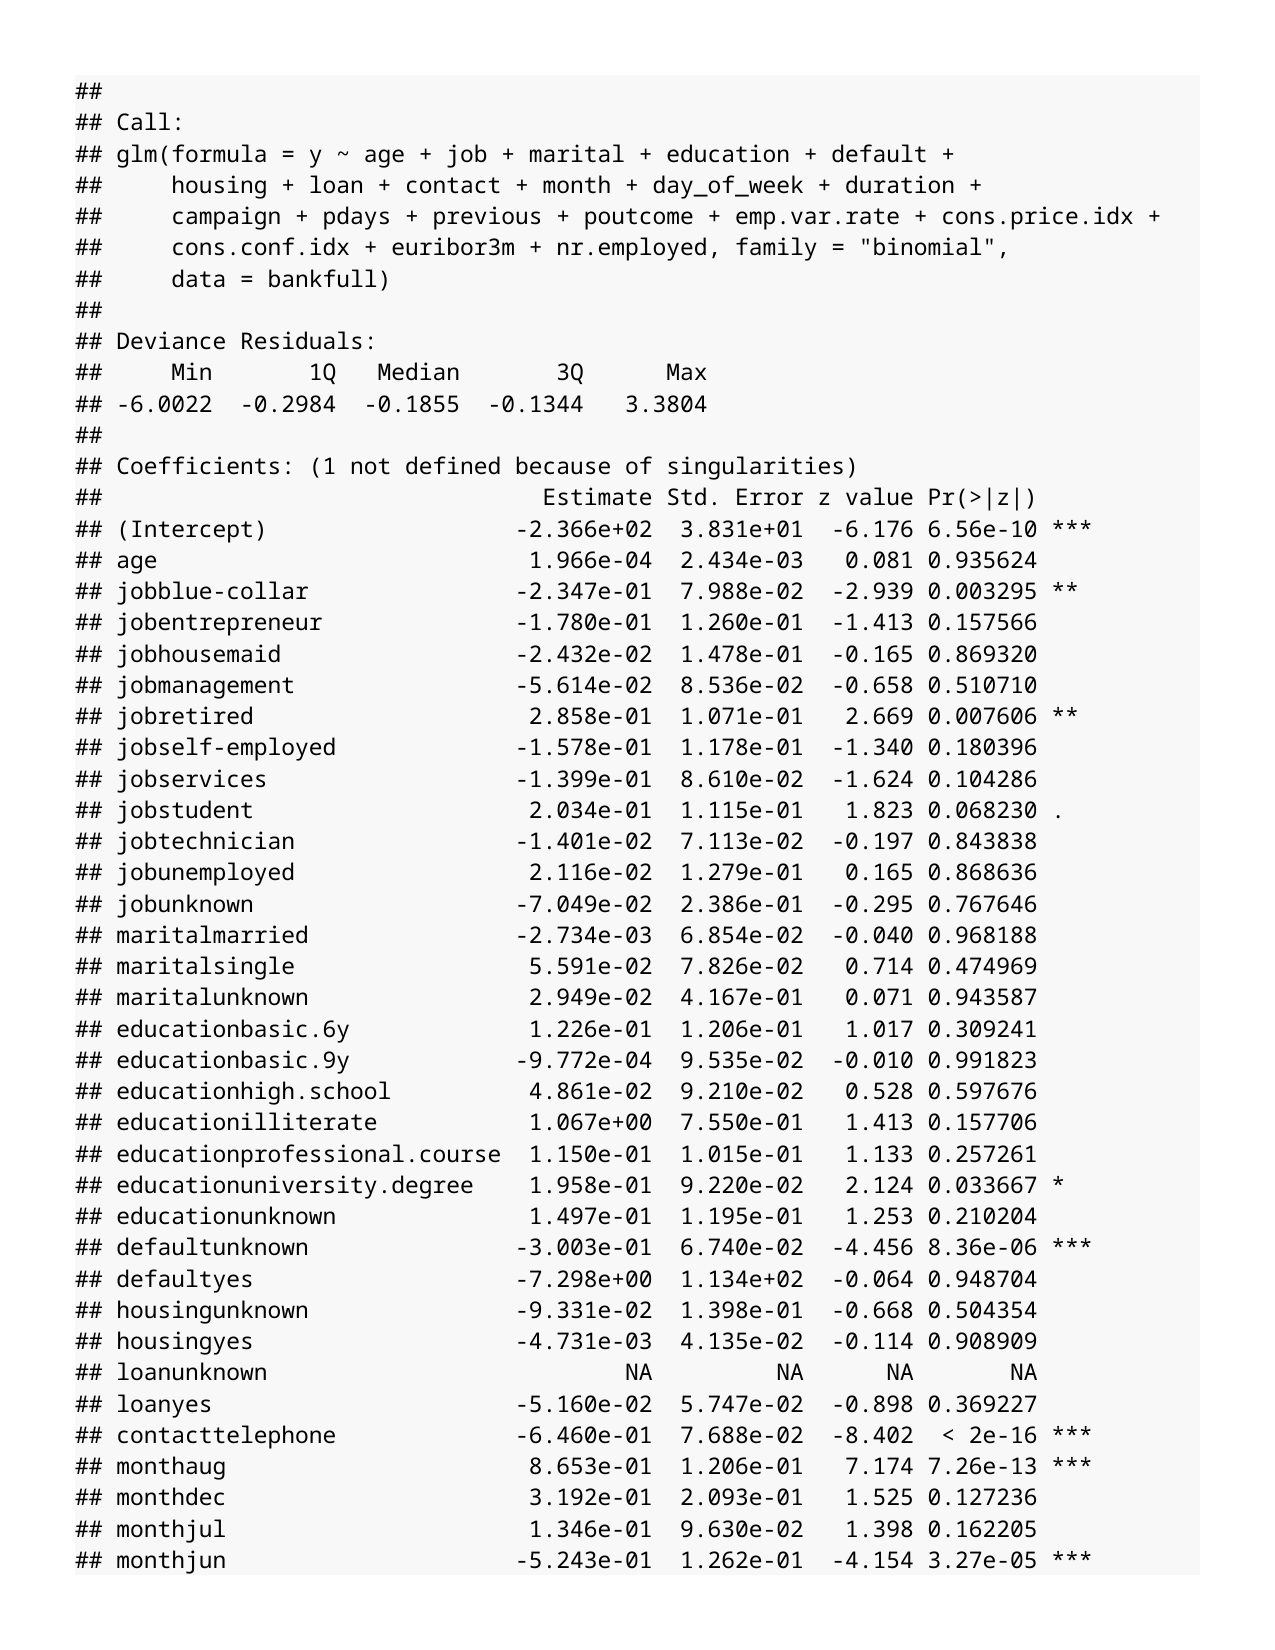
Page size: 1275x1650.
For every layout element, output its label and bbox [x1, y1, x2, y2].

text [75, 75, 1200, 1575]
